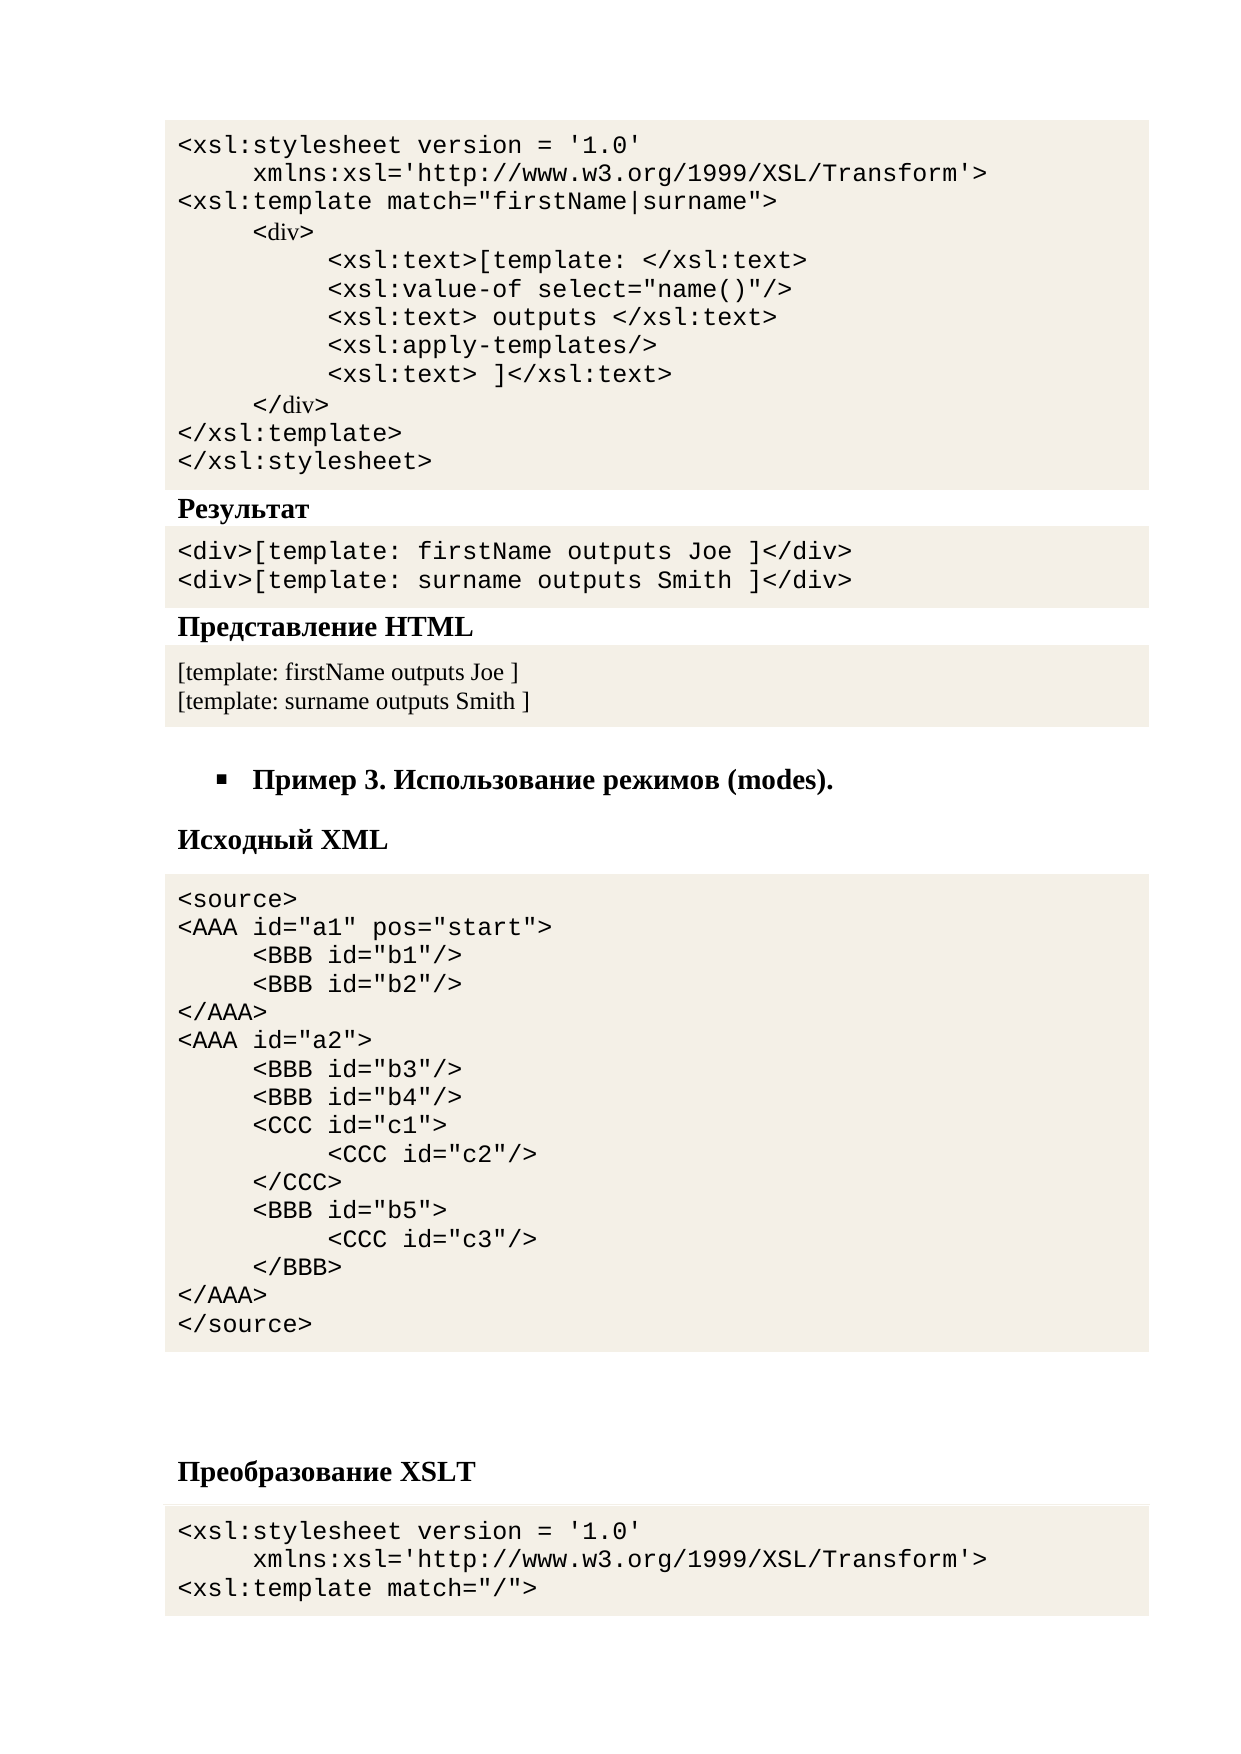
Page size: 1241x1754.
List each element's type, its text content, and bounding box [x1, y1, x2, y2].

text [165, 1506, 1149, 1616]
list Пример 3. Использование режимов (modes). [215, 762, 1152, 796]
text <xsl:stylesheet version = '1.0' xmlns:xsl='http://www.w3.org/1999/XSL/Transform'> <xsl:template match="firstName|surname"> <div> <xsl:text>[template: </xsl:text> <xsl:value-of select="name()"/> <xsl:text> outputs </xsl:text> <xsl:apply-templates/> <xsl:text> ]</xsl:text> </div> </xsl:template> </xsl:stylesheet> [165, 120, 1149, 490]
text <source> <AAA id="a1" pos="start"> <BBB id="b1"/> <BBB id="b2"/> </AAA> <AAA id="a2"> <BBB id="b3"/> <BBB id="b4"/> <CCC id="c1"> <CCC id="c2"/> </CCC> <BBB id="b5"> <CCC id="c3"/> </BBB> </AAA> </source> [165, 874, 1149, 1352]
text Представление HTML [177, 609, 1152, 643]
text Исходный XML [177, 822, 1152, 855]
text Результат [177, 491, 1152, 525]
text <div>[template: firstName outputs Joe ]</div> <div>[template: surname outputs Smith ]</div> [165, 526, 1149, 608]
text Преобразование XSLT [177, 1454, 1152, 1488]
text [template: firstName outputs Joe ] [template: surname outputs Smith ] [165, 645, 1149, 727]
